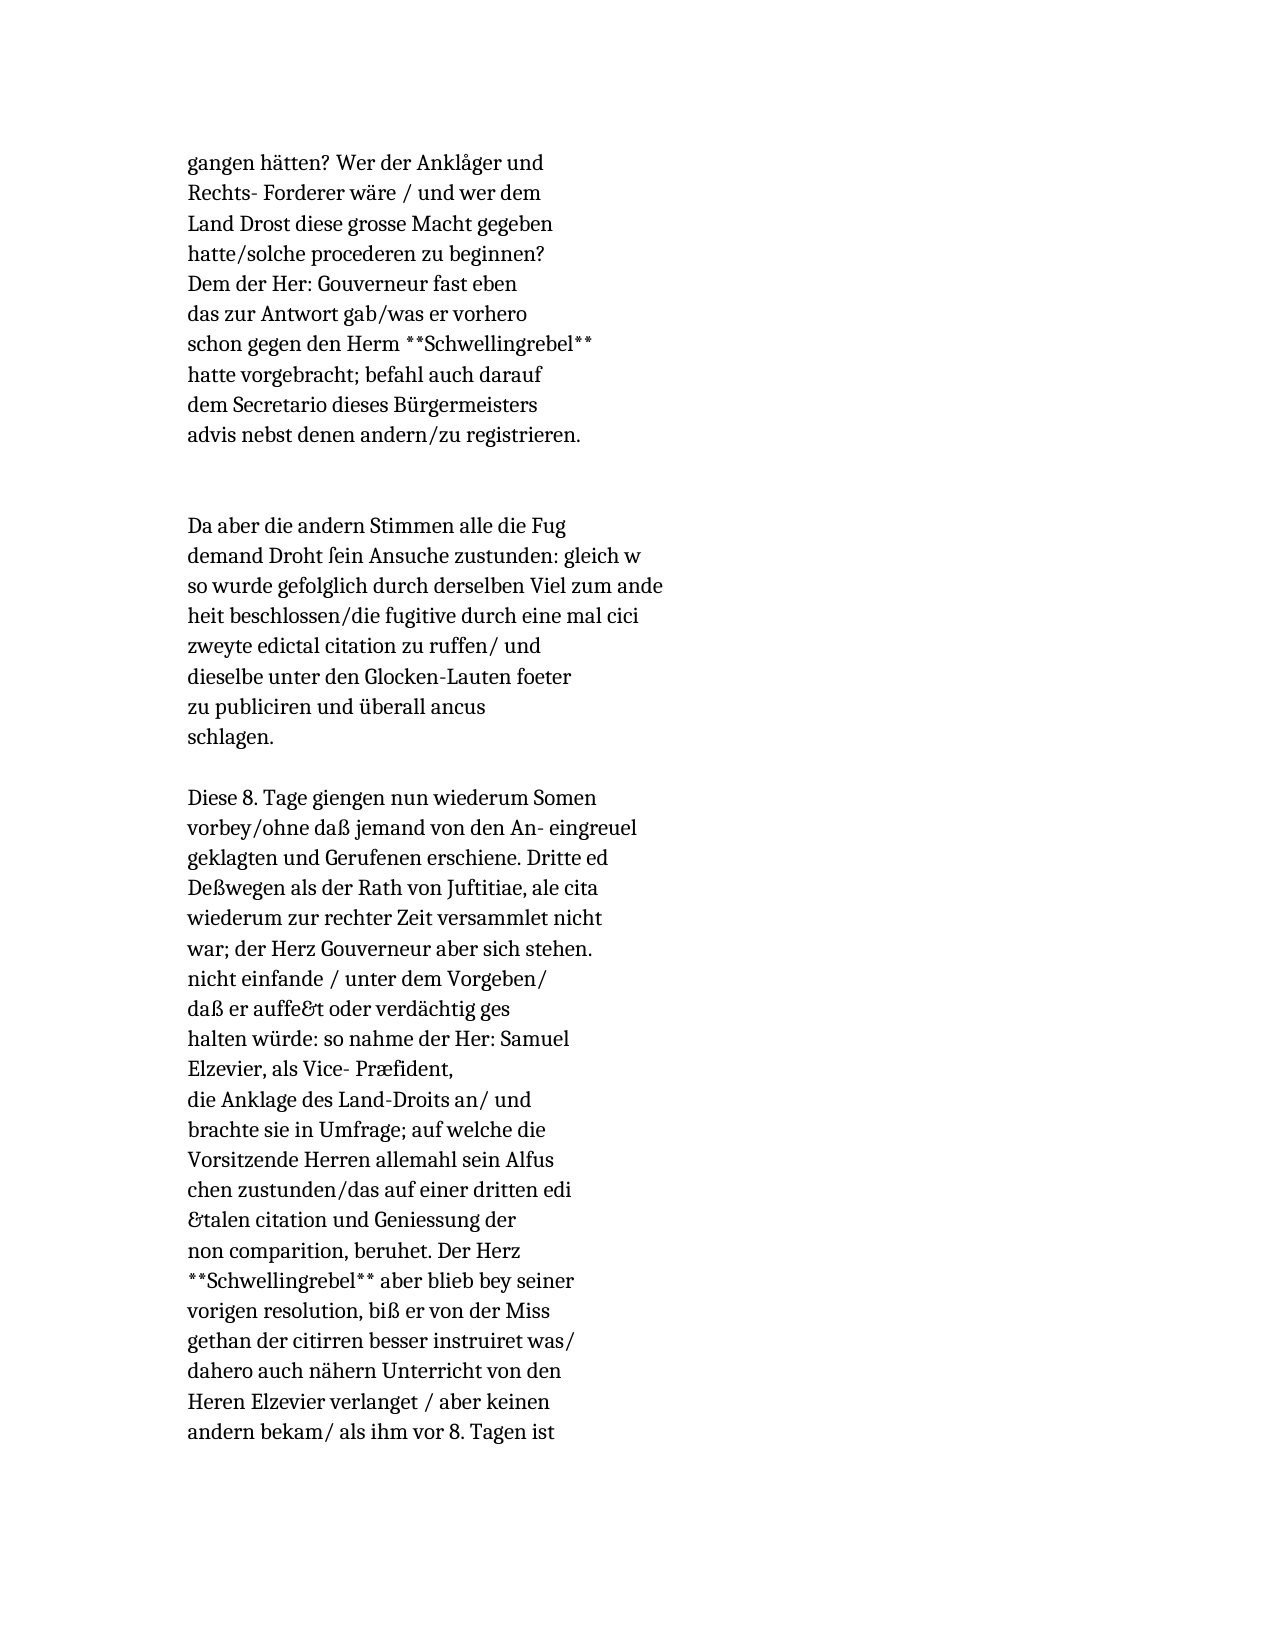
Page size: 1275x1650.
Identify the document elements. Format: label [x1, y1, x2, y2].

text [187, 150, 1087, 1445]
